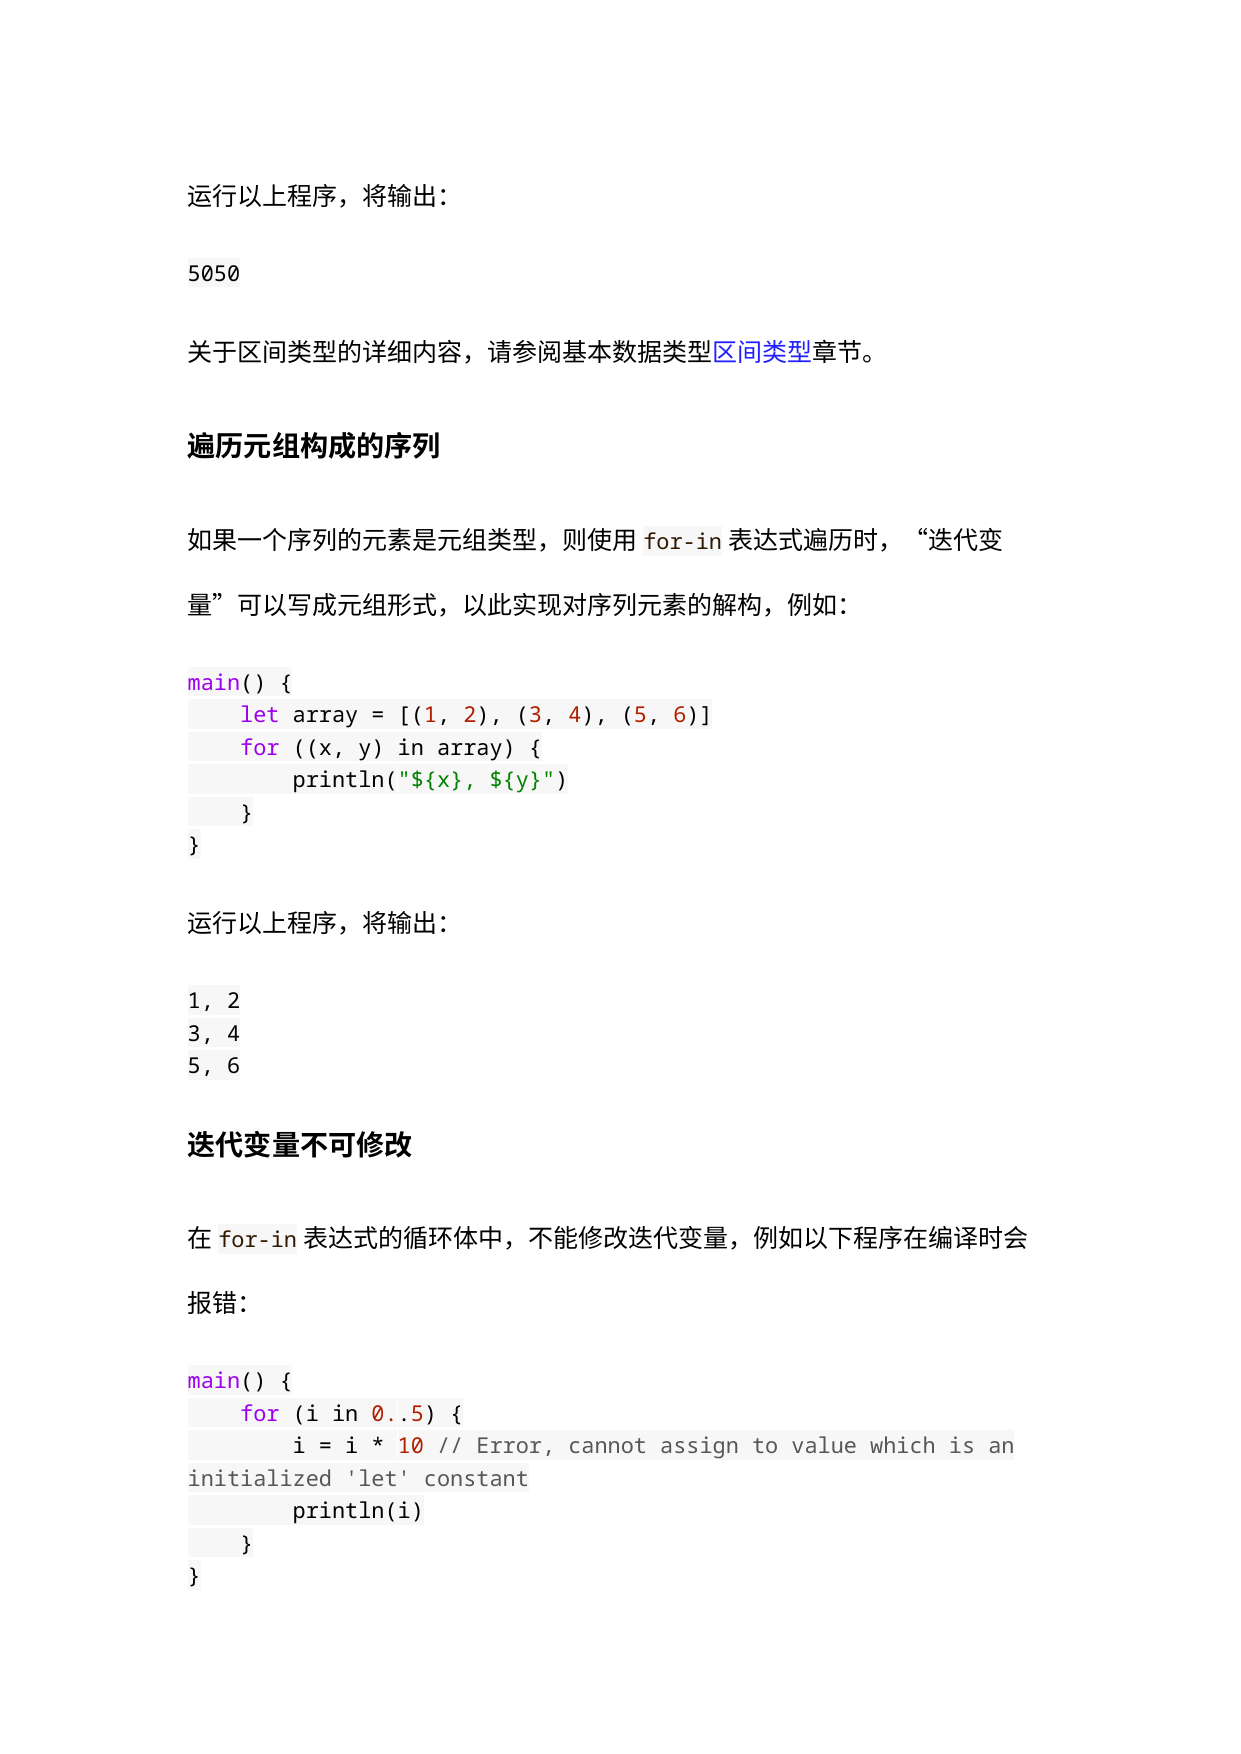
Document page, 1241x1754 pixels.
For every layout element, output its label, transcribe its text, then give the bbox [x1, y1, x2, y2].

text main() { [187, 665, 1053, 698]
text println("${x}, ${y}") [187, 763, 1053, 795]
text 关于区间类型的详细内容，请参阅基本数据类型区间类型章节。 [187, 318, 1053, 383]
subtitle 遍历元组构成的序列 [187, 412, 1053, 477]
text 3, 4 [187, 1016, 1053, 1049]
text let array = [(1, 2), (3, 4), (5, 6)] [187, 698, 1053, 730]
text 5, 6 [187, 1049, 1053, 1081]
text 5050 [187, 256, 1053, 289]
text for ((x, y) in array) { [187, 730, 1053, 763]
text 如果一个序列的元素是元组类型，则使用 for-in 表达式遍历时，“迭代变量”可以写成元组形式，以此实现对序列元素的解构，例如： [187, 506, 1053, 636]
text } [187, 1559, 1053, 1591]
text println(i) [187, 1494, 1053, 1526]
text 运行以上程序，将输出： [187, 889, 1053, 954]
text } [187, 828, 1053, 860]
text main() { [187, 1364, 1053, 1396]
text 在 for-in 表达式的循环体中，不能修改迭代变量，例如以下程序在编译时会报错： [187, 1204, 1053, 1334]
text } [187, 795, 1053, 828]
subtitle 迭代变量不可修改 [187, 1110, 1053, 1175]
text } [187, 1526, 1053, 1559]
text for (i in 0..5) { [187, 1396, 1053, 1429]
text 运行以上程序，将输出： [187, 162, 1053, 227]
text 1, 2 [187, 984, 1053, 1016]
text i = i * 10 // Error, cannot assign to value which is an initialized 'let' constant [187, 1429, 1053, 1494]
